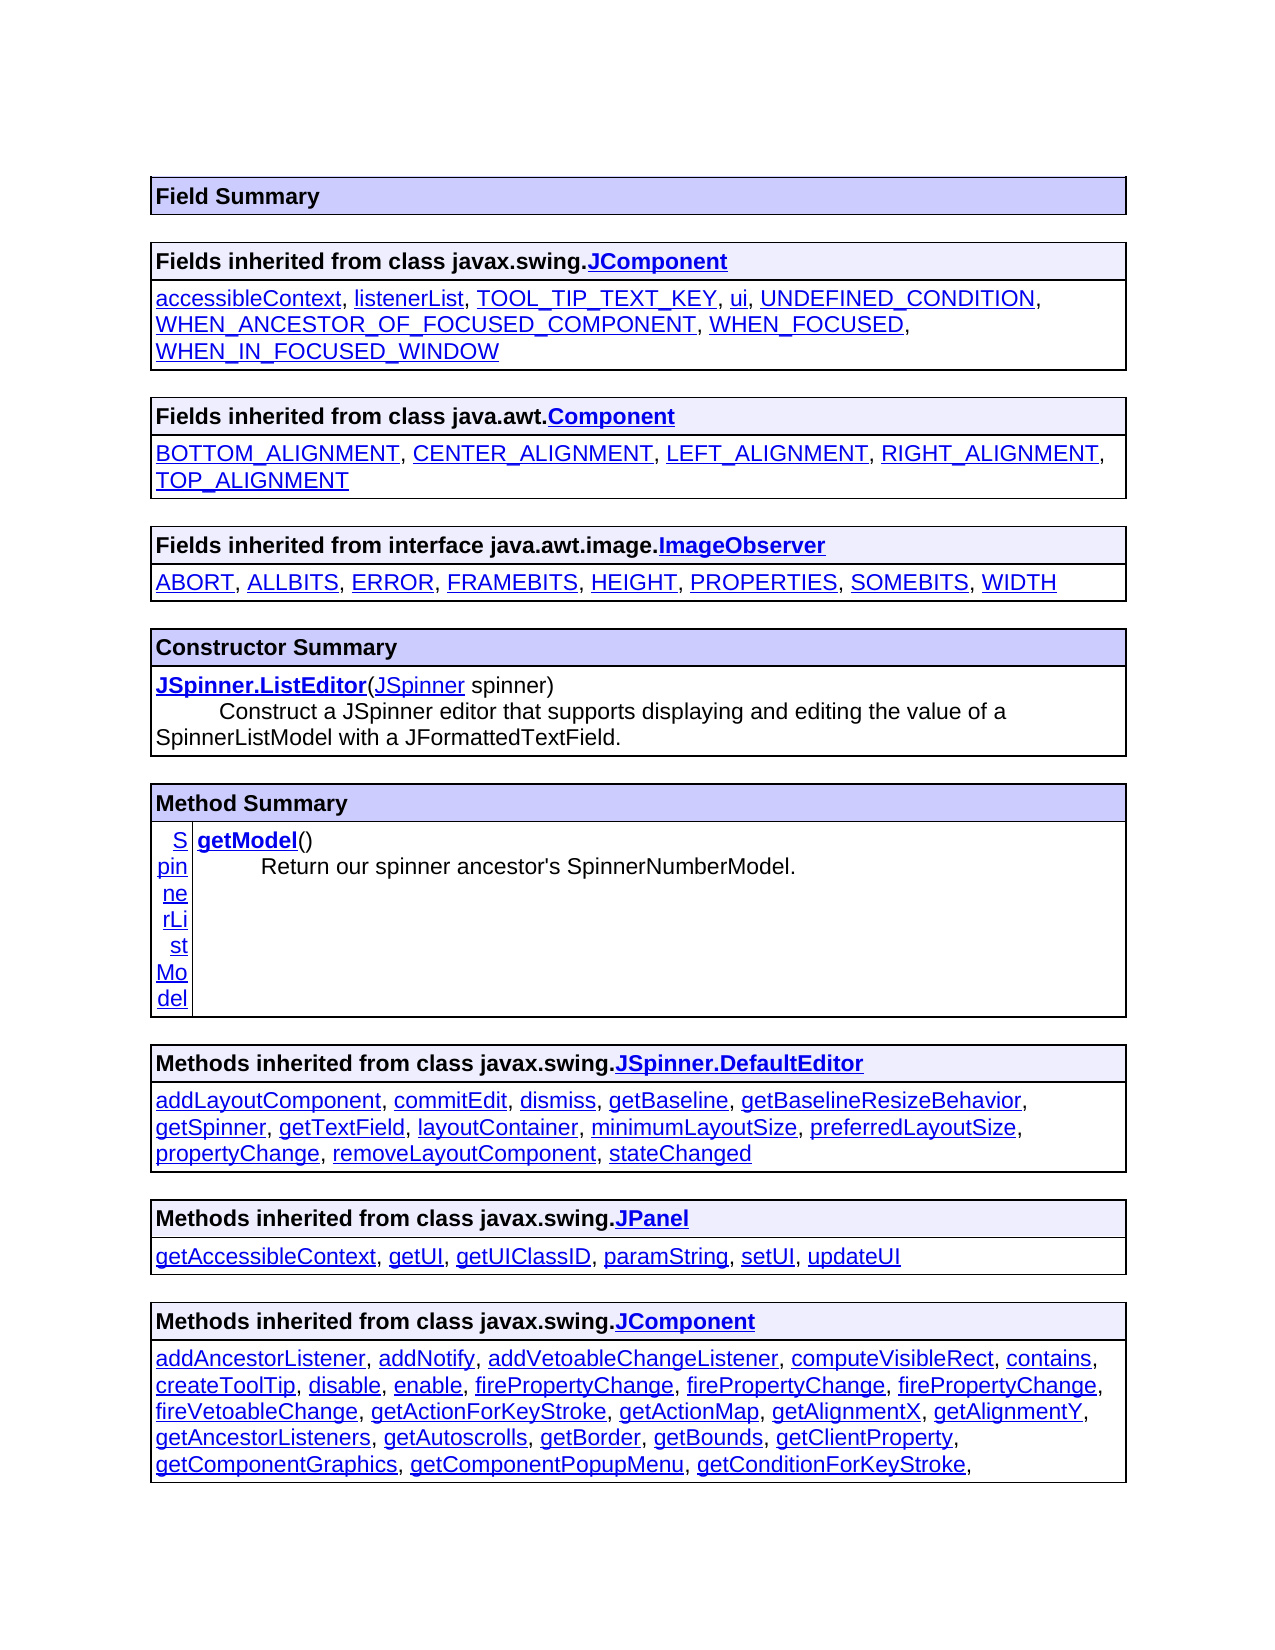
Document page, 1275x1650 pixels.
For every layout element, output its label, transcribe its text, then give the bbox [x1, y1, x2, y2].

table_header Methods inherited from class javax.swing.JPanel [152, 1201, 1125, 1236]
table_header Field Summary [152, 178, 1125, 214]
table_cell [152, 1341, 1125, 1482]
table_cell accessibleContext, listenerList, TOOL_TIP_TEXT_KEY, ui, UNDEFINED_CONDITION, WHEN_ANCESTOR_OF_FOCUSED_COMPONENT, WHEN_FOCUSED, WHEN_IN_FOCUSED_WINDOW [152, 281, 1125, 369]
table_header Method Summary [152, 785, 1125, 821]
table_header Constructor Summary [152, 630, 1125, 665]
table_cell ABORT, ALLBITS, ERROR, FRAMEBITS, HEIGHT, PROPERTIES, SOMEBITS, WIDTH [152, 565, 1125, 600]
table_cell getModel() Return our spinner ancestor's SpinnerNumberModel. [193, 822, 1125, 1016]
table_cell addLayoutComponent, commitEdit, dismiss, getBaseline, getBaselineResizeBehavior, getSpinner, getTextField, layoutContainer, minimumLayoutSize, preferredLayoutSize, propertyChange, removeLayoutComponent, stateChanged [152, 1083, 1125, 1171]
table_header Methods inherited from class javax.swing.JComponent [152, 1303, 1125, 1339]
table_cell SpinnerListModel [152, 822, 192, 1016]
table_header Fields inherited from interface java.awt.image.ImageObserver [152, 527, 1125, 563]
table_cell getAccessibleContext, getUI, getUIClassID, paramString, setUI, updateUI [152, 1238, 1125, 1274]
table_cell BOTTOM_ALIGNMENT, CENTER_ALIGNMENT, LEFT_ALIGNMENT, RIGHT_ALIGNMENT, TOP_ALIGNMENT [152, 436, 1125, 498]
table_header Fields inherited from class javax.swing.JComponent [152, 243, 1125, 279]
table_header Methods inherited from class javax.swing.JSpinner.DefaultEditor [152, 1046, 1125, 1081]
table_header Fields inherited from class java.awt.Component [152, 398, 1125, 434]
table_cell JSpinner.ListEditor(JSpinner spinner) Construct a JSpinner editor that supports displaying and editing the value of a SpinnerListModel with a JFormattedTextField. [152, 667, 1125, 755]
